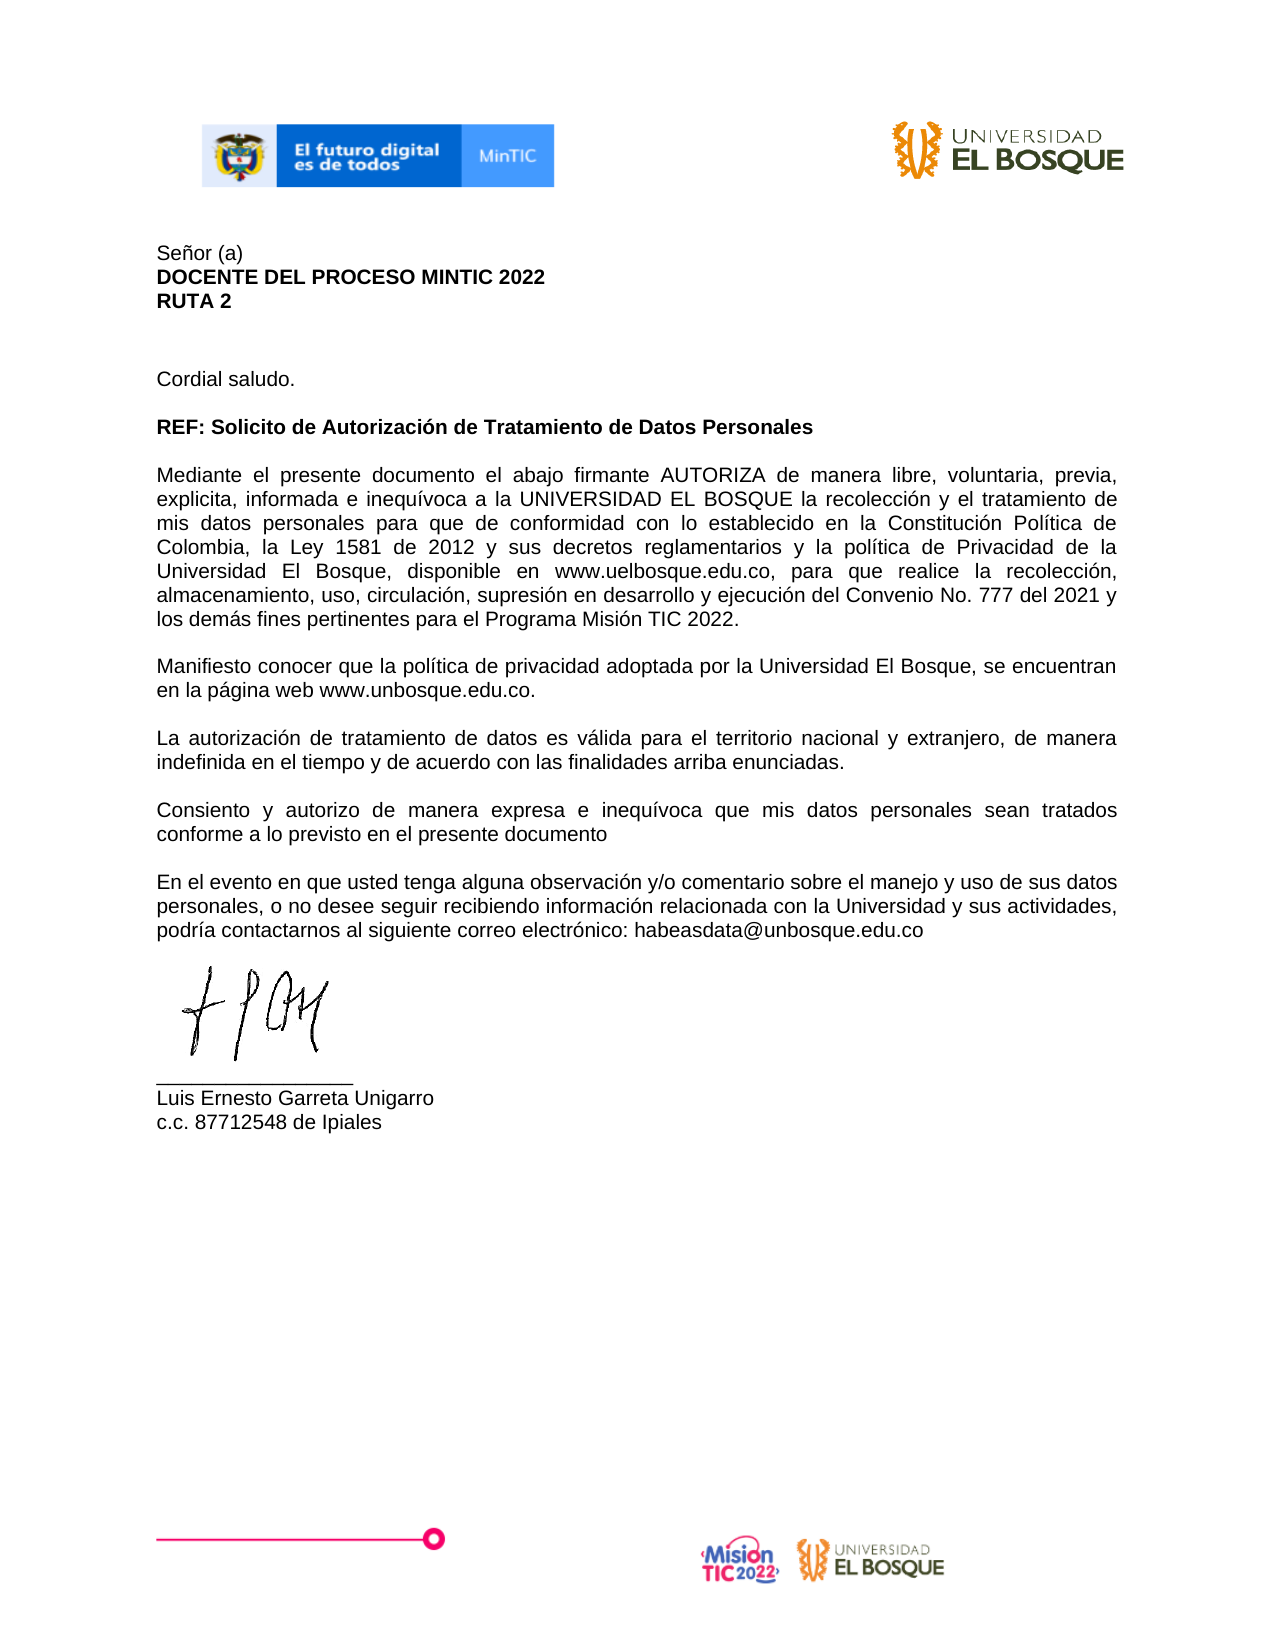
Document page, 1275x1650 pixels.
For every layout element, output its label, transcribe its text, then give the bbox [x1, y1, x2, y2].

text Mediante el presente documento el abajo firmante AUTORIZA de manera libre, voluntaria, previa, explicita, informada e inequívoca a la UNIVERSIDAD EL BOSQUE la recolección y el tratamiento de mis datos personales para que de conformidad con lo establecido en la Constitución Política de Colombia, la Ley 1581 de 2012 y sus decretos reglamentarios y la política de Privacidad de la Universidad El Bosque, disponible en www.uelbosque.edu.co, para que realice la recolección, almacenamiento, uso, circulación, supresión en desarrollo y ejecución del Convenio No. 777 del 2021 y los demás fines pertinentes para el Programa Misión TIC 2022. [156, 463, 1118, 630]
text La autorización de tratamiento de datos es válida para el territorio nacional y extranjero, de manera indefinida en el tiempo y de acuerdo con las finalidades arriba enunciadas. [156, 726, 1118, 774]
text Señor (a) [156, 241, 1118, 265]
picture [181, 965, 329, 1062]
text Manifiesto conocer que la política de privacidad adoptada por la Universidad El Bosque, se encuentran en la página web www.unbosque.edu.co. [156, 654, 1118, 702]
text RUTA 2 [156, 289, 1118, 313]
text Luis Ernesto Garreta Unigarro [156, 1086, 1118, 1109]
picture [156, 1519, 1054, 1639]
picture [891, 121, 1124, 179]
text c.c. 87712548 de Ipiales [156, 1109, 1118, 1133]
text Consiento y autorizo de manera expresa e inequívoca que mis datos personales sean tratados conforme a lo previsto en el presente documento [156, 798, 1118, 846]
text En el evento en que usted tenga alguna observación y/o comentario sobre el manejo y uso de sus datos personales, o no desee seguir recibiendo información relacionada con la Universidad y sus actividades, podría contactarnos al siguiente correo electrónico: habeasdata@unbosque.edu.co [156, 870, 1118, 942]
picture [156, 73, 697, 194]
text REF: Solicito de Autorización de Tratamiento de Datos Personales [156, 415, 1118, 439]
text Cordial saludo. [156, 367, 1118, 391]
text _________________ [156, 1062, 1118, 1086]
text DOCENTE DEL PROCESO MINTIC 2022 [156, 265, 1118, 289]
